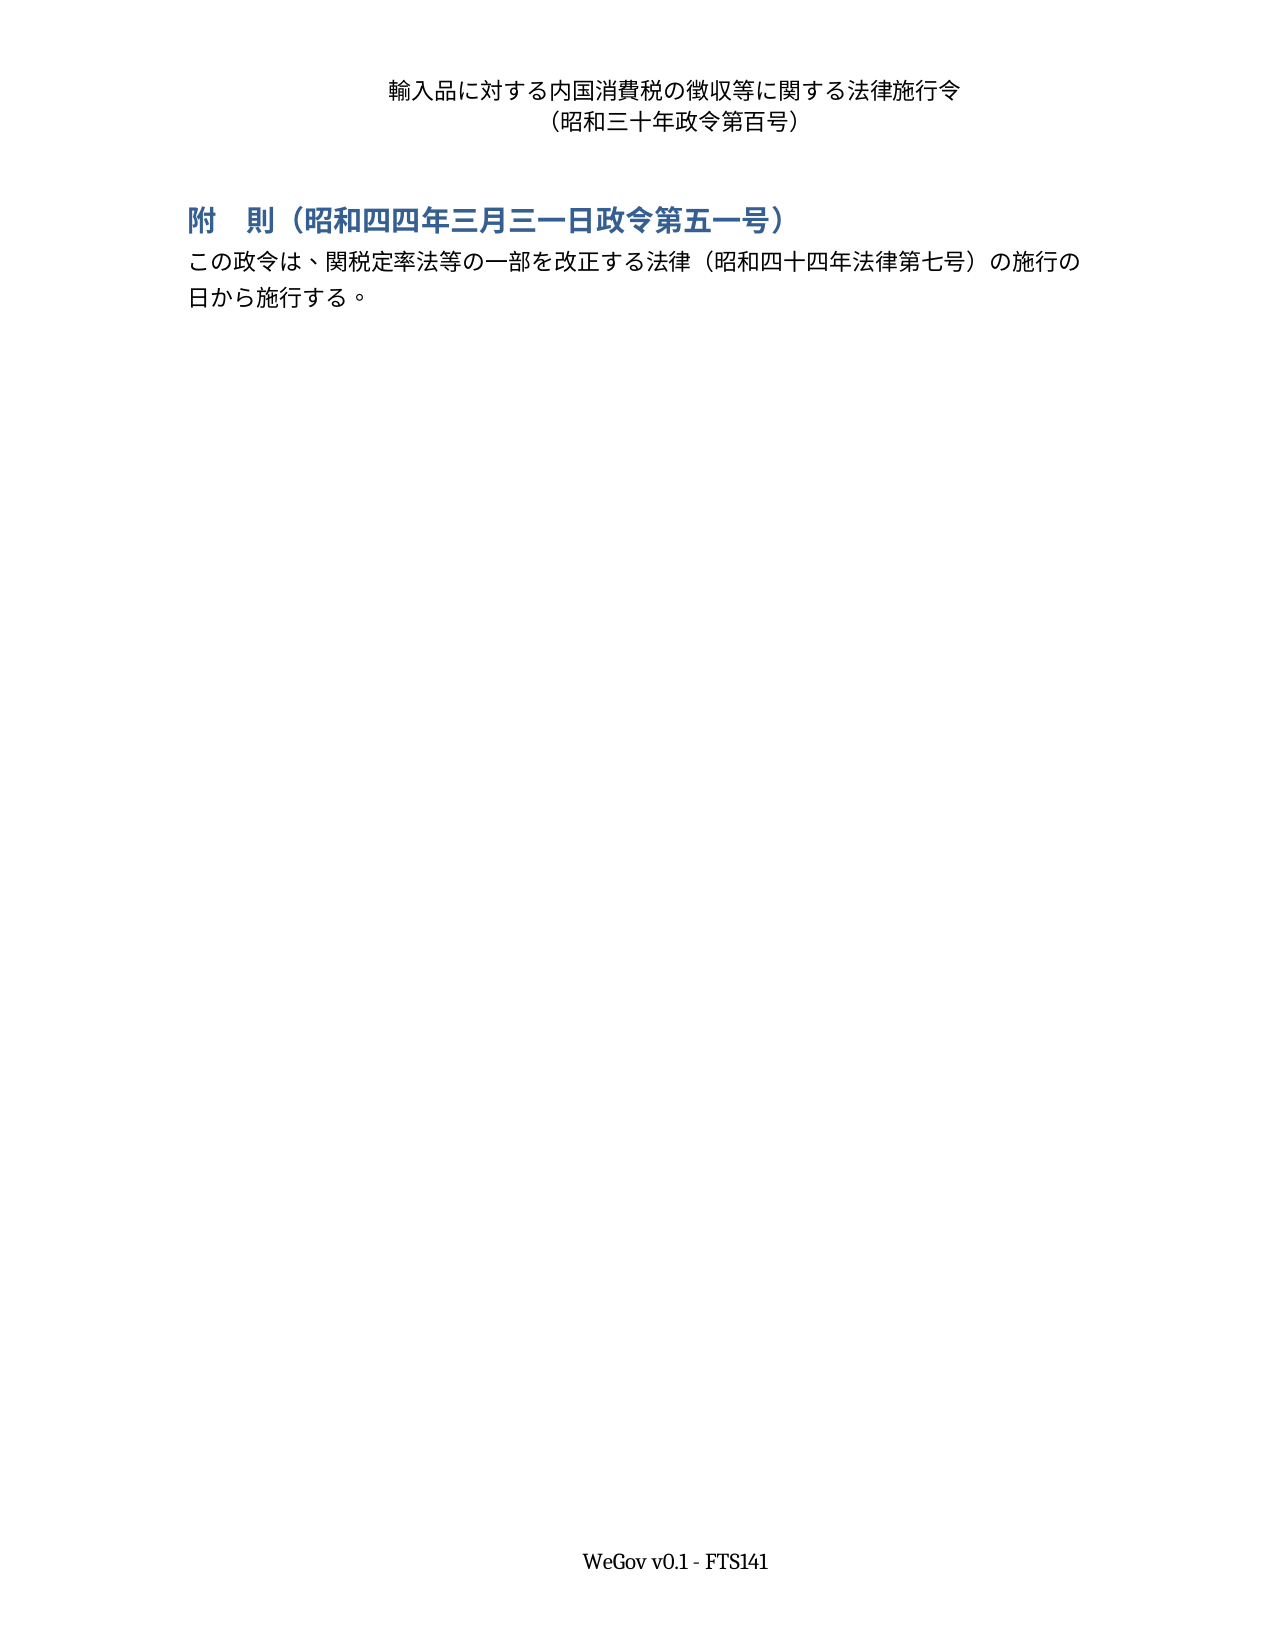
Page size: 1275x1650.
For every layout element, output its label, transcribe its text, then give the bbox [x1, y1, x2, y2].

text この政令は、関税定率法等の一部を改正する法律（昭和四十四年法律第七号）の施行の日から施行する。 [187, 246, 1087, 313]
subtitle 附 則（昭和四四年三月三一日政令第五一号） [187, 200, 1087, 240]
